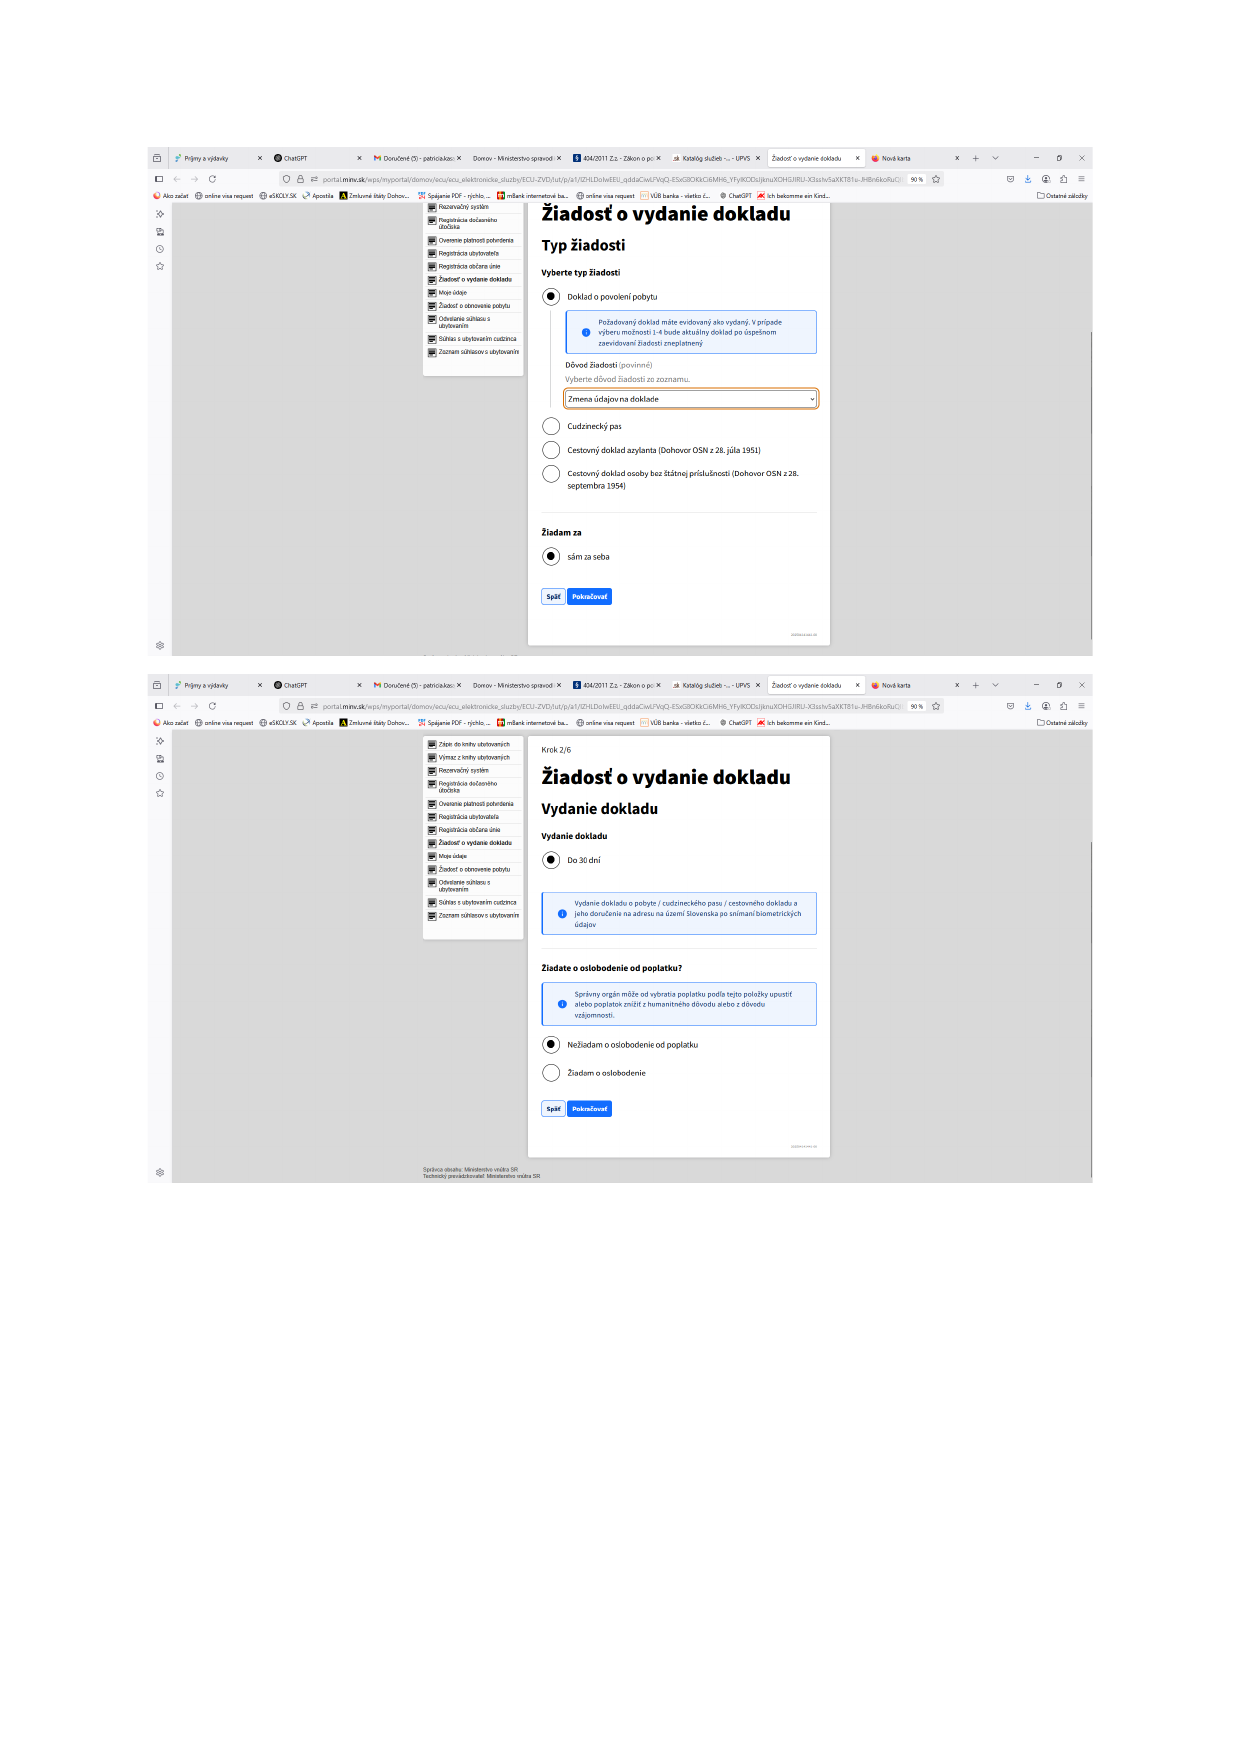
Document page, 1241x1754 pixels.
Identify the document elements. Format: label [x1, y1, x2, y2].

picture [147, 674, 1093, 1183]
picture [147, 147, 1093, 656]
